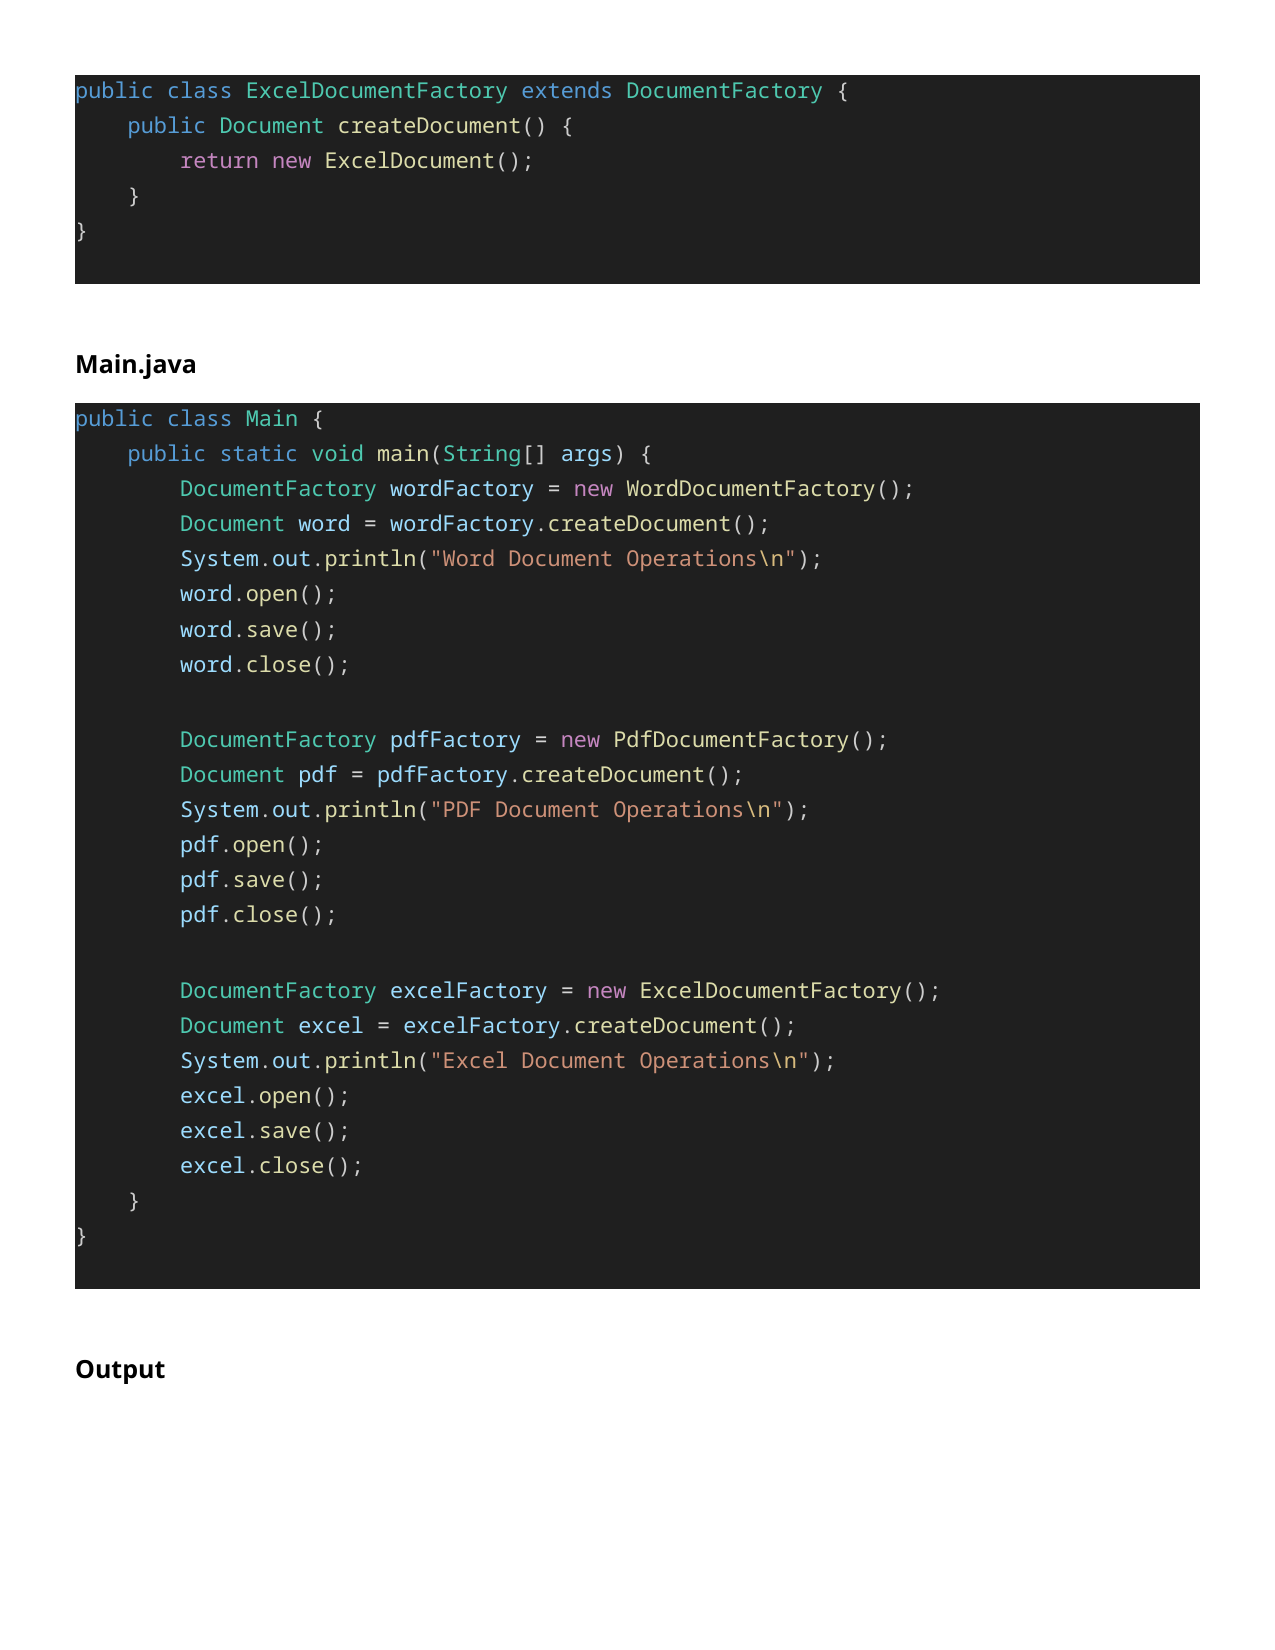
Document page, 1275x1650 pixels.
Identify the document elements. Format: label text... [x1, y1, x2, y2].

text word.open(); [75, 578, 1200, 608]
text } [75, 215, 1200, 245]
text public Document createDocument() { [75, 110, 1200, 140]
text public static void main(String[] args) { [75, 438, 1200, 468]
text excel.save(); [75, 1115, 1200, 1145]
text pdf.close(); [75, 899, 1200, 929]
text Main.java [75, 347, 1200, 381]
text Document word = wordFactory.createDocument(); [75, 508, 1200, 538]
text Document pdf = pdfFactory.createDocument(); [75, 759, 1200, 789]
text return new ExcelDocument(); [75, 145, 1200, 175]
text System.out.println("Word Document Operations\n"); [75, 543, 1200, 573]
text word.close(); [75, 649, 1200, 678]
text DocumentFactory wordFactory = new WordDocumentFactory(); [75, 473, 1200, 503]
text word.save(); [75, 613, 1200, 643]
text pdf.open(); [75, 829, 1200, 859]
text Document excel = excelFactory.createDocument(); [75, 1010, 1200, 1039]
text excel.close(); [75, 1150, 1200, 1180]
text Output [75, 1352, 1200, 1386]
text public class ExcelDocumentFactory extends DocumentFactory { [75, 75, 1200, 105]
text pdf.save(); [75, 864, 1200, 894]
text DocumentFactory excelFactory = new ExcelDocumentFactory(); [75, 974, 1200, 1004]
text public class Main { [75, 403, 1200, 433]
text System.out.println("PDF Document Operations\n"); [75, 794, 1200, 824]
text } [75, 180, 1200, 210]
text DocumentFactory pdfFactory = new PdfDocumentFactory(); [75, 724, 1200, 754]
text } [75, 1220, 1200, 1250]
text System.out.println("Excel Document Operations\n"); [75, 1045, 1200, 1074]
text } [75, 1185, 1200, 1215]
text excel.open(); [75, 1080, 1200, 1110]
